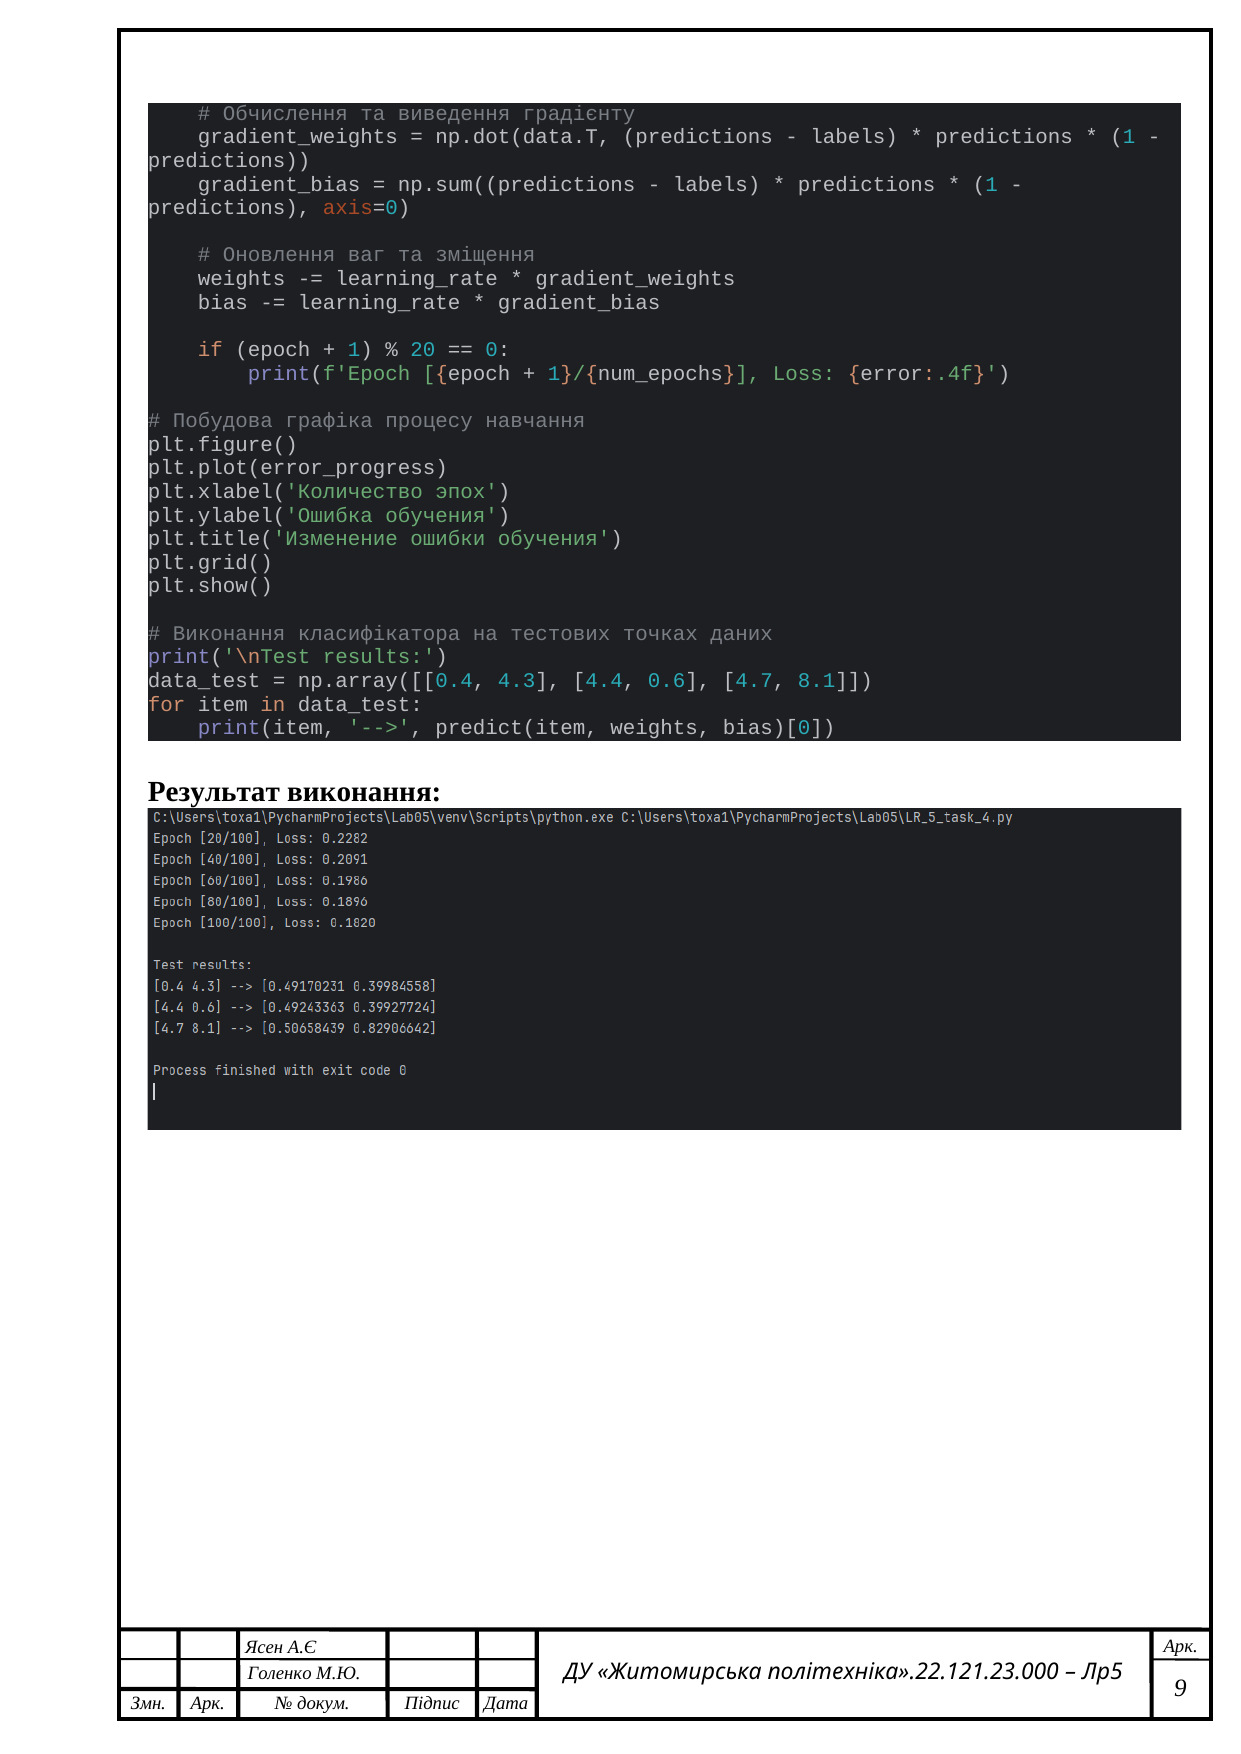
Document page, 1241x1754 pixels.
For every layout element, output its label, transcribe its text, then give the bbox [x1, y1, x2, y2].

text Результат виконання: [148, 774, 1181, 808]
picture [147, 808, 1182, 1130]
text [148, 103, 1181, 741]
